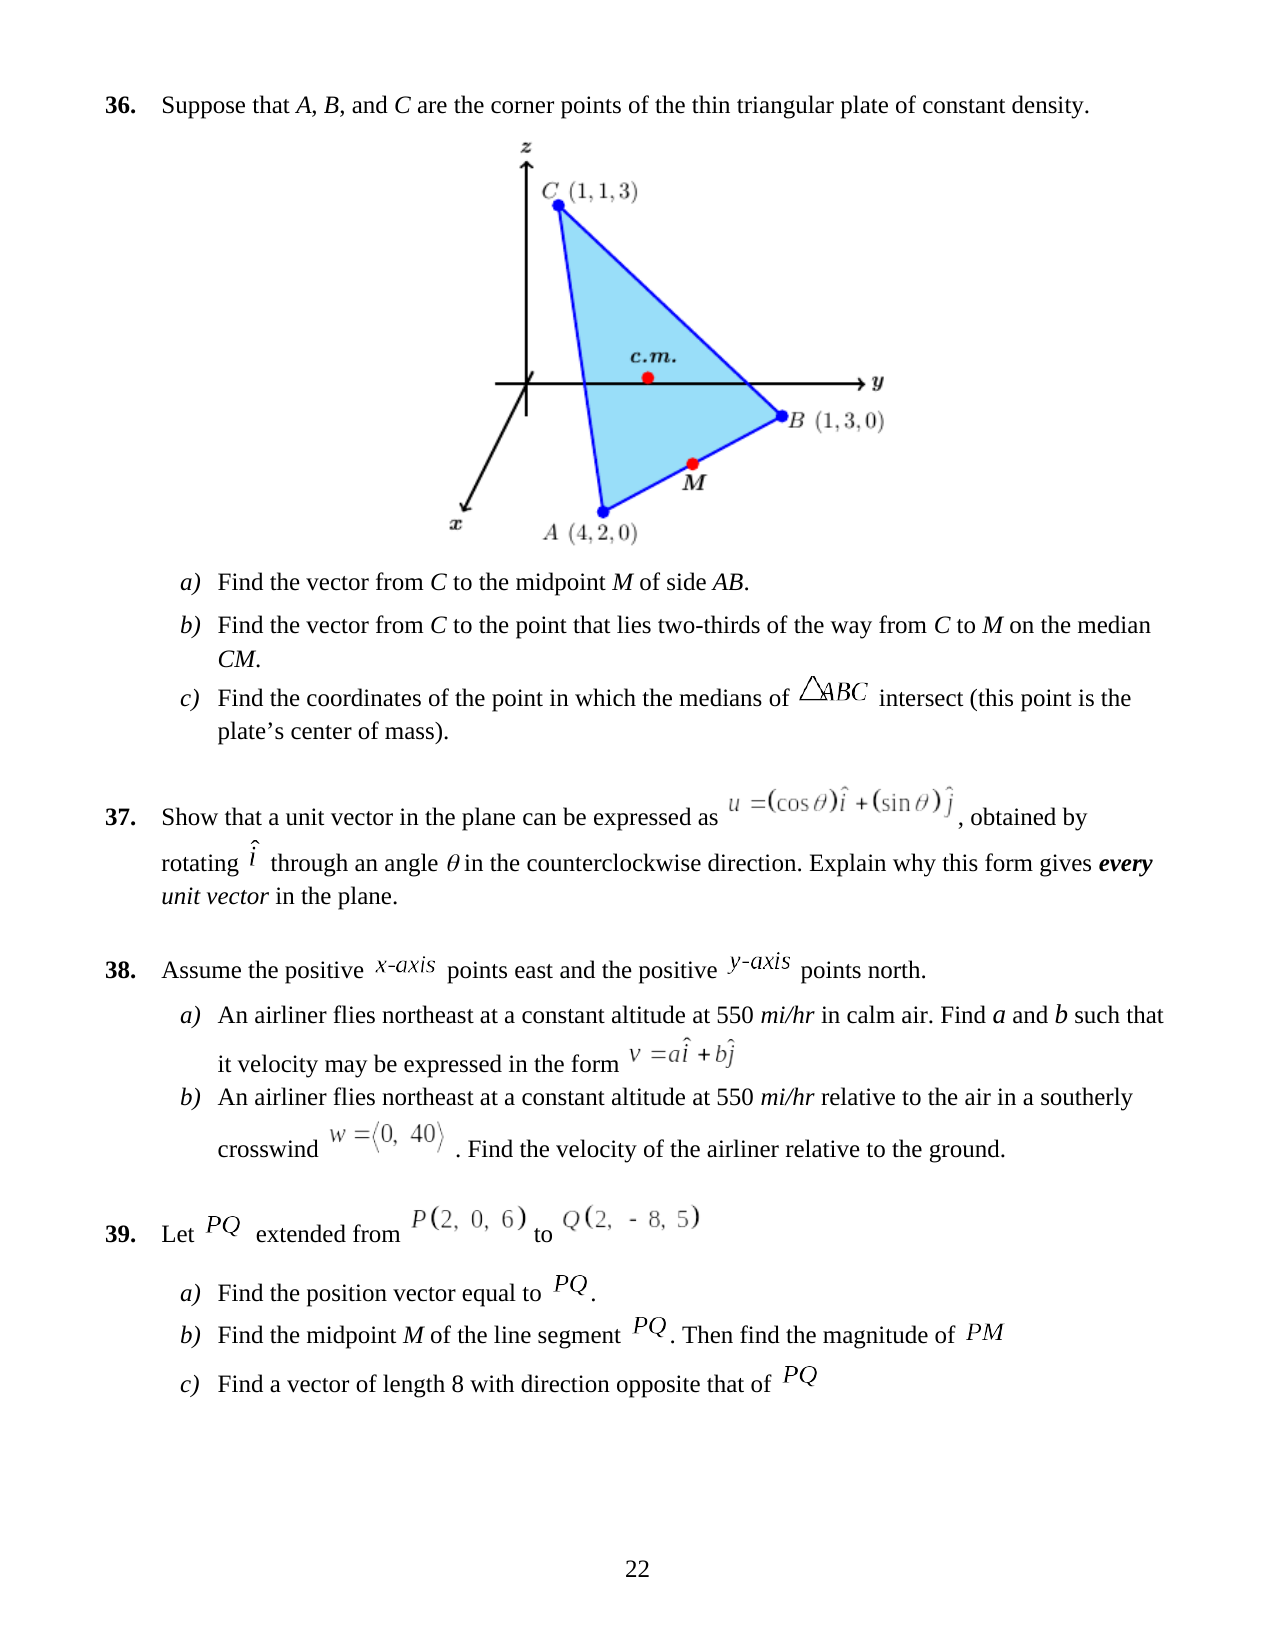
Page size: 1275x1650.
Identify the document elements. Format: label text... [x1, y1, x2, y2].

list An airliner flies northeast at a constant altitude at 550 mi/hr relative to the air in a southerly crosswind . Find the velocity of the airliner relative to the ground. [180, 1082, 1170, 1163]
list Let extended from to [105, 1200, 1170, 1248]
list Find the position vector equal to . [180, 1262, 1170, 1307]
list Find the midpoint M of the line segment . Then find the magnitude of [180, 1311, 1170, 1349]
list Show that a unit vector in the plane can be expressed as , obtained by rotating through an angle in the counterclockwise direction. Explain why this form gives every unit vector in the plane. [105, 782, 1170, 910]
list Find the vector from C to the midpoint M of side AB. [180, 567, 1170, 596]
list Assume the positive points east and the positive points north. [105, 947, 1170, 984]
list Find a vector of length 8 with direction opposite that of [180, 1353, 1170, 1398]
picture [440, 133, 891, 554]
list Suppose that A, B, and C are the corner points of the thin triangular plate of constant density. [105, 90, 1170, 119]
list An airliner flies northeast at a constant altitude at 550 mi/hr in calm air. Find a and b such that it velocity may be expressed in the form [180, 998, 1170, 1078]
list Find the vector from C to the point that lies two-thirds of the way from C to M on the median CM. [180, 611, 1170, 672]
list Find the coordinates of the point in which the medians of intersect (this point is the plate’s center of mass). [180, 677, 1170, 745]
